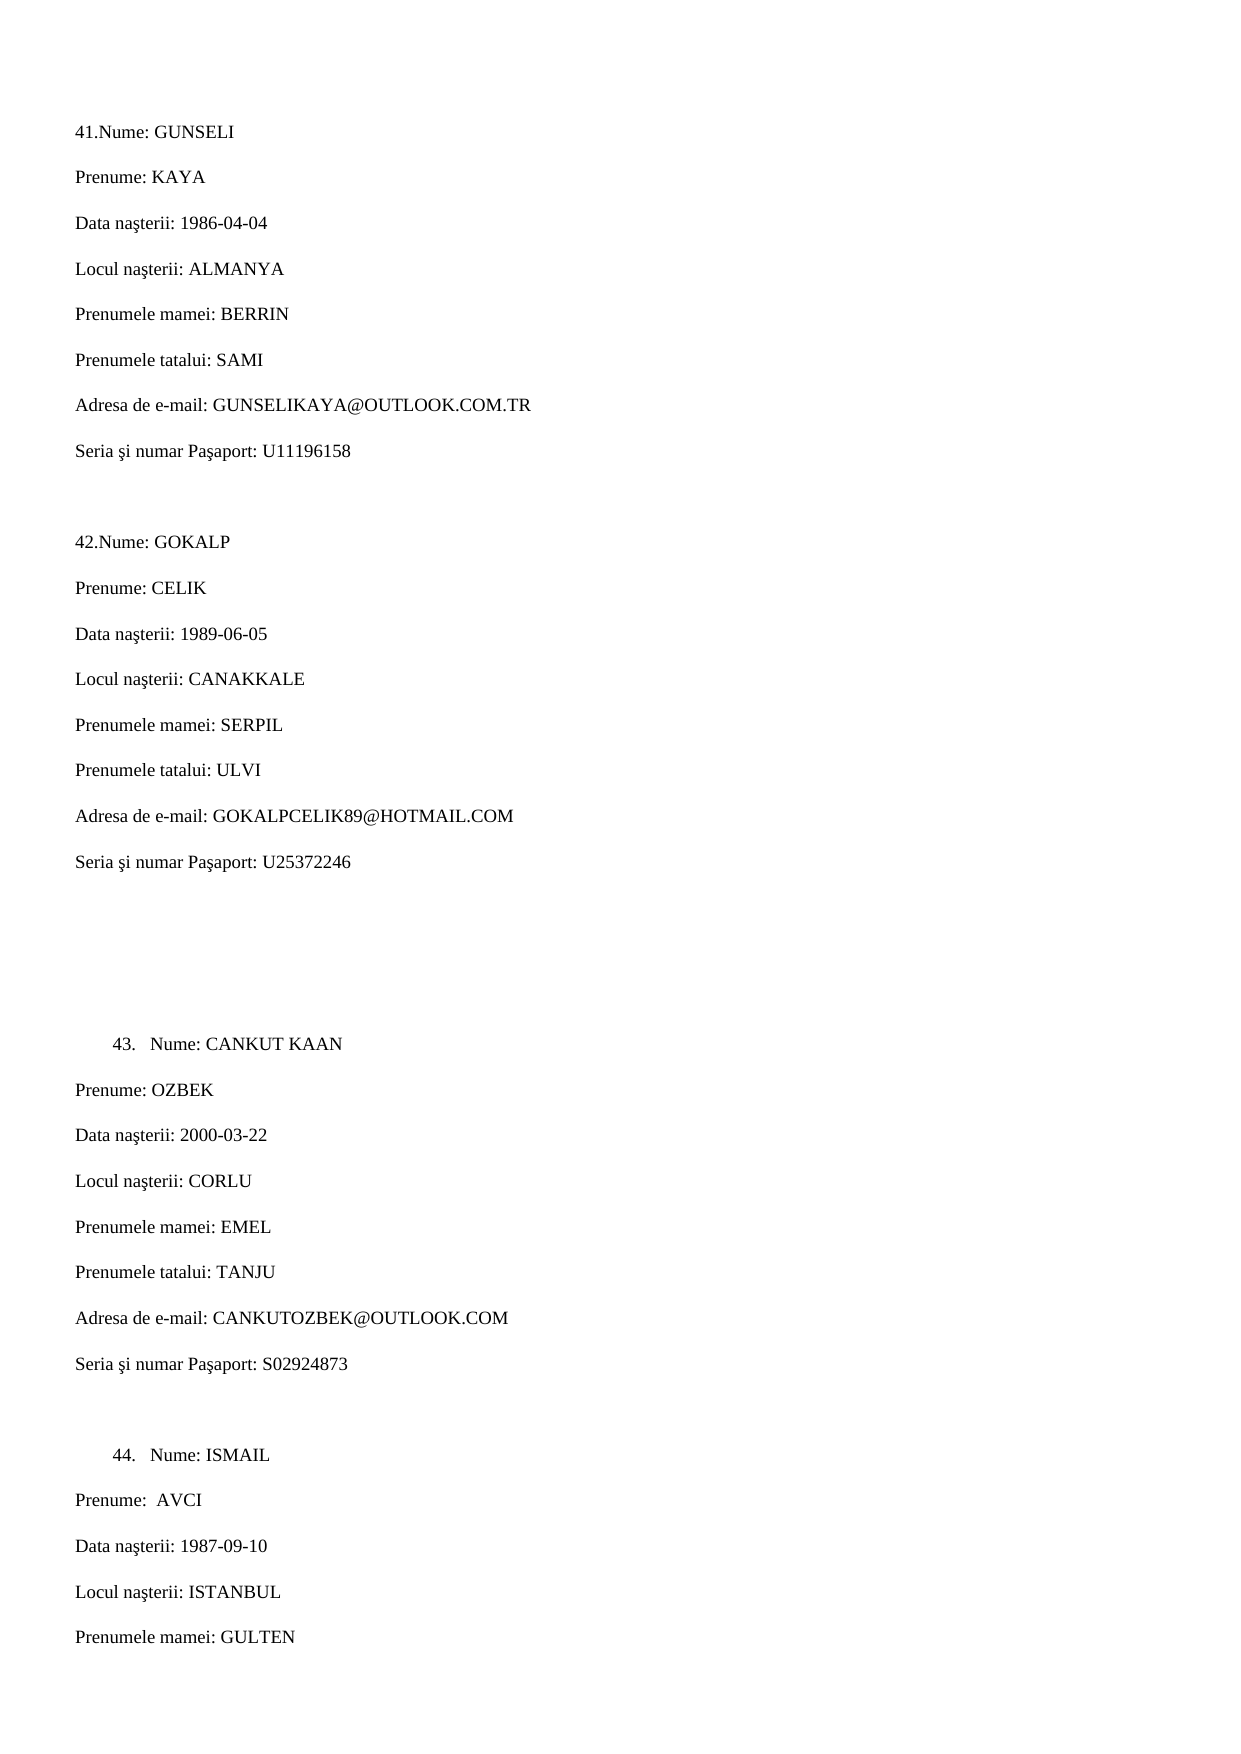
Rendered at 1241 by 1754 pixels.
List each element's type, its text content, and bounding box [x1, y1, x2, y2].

text Locul naşterii: CORLU [75, 1170, 1165, 1192]
text Prenumele tatalui: TANJU [75, 1261, 1165, 1283]
text Prenumele mamei: BERRIN [75, 303, 1165, 325]
text Data naşterii: 1989-06-05 [75, 622, 1165, 644]
text Adresa de e-mail: GUNSELIKAYA@OUTLOOK.COM.TR [75, 394, 1165, 416]
text Adresa de e-mail: GOKALPCELIK89@HOTMAIL.COM [75, 805, 1165, 827]
text 41.Nume: GUNSELI [75, 121, 1165, 142]
list Nume: ISMAIL [112, 1444, 1165, 1465]
text Data naşterii: 2000-03-22 [75, 1124, 1165, 1146]
text Prenume: AVCI [75, 1489, 1165, 1511]
text Prenumele tatalui: SAMI [75, 349, 1165, 370]
text Locul naşterii: ISTANBUL [75, 1581, 1165, 1602]
text Prenume: OZBEK [75, 1079, 1165, 1100]
text Data naşterii: 1986-04-04 [75, 212, 1165, 233]
text Locul naşterii: CANAKKALE [75, 668, 1165, 690]
text Seria şi numar Paşaport: U11196158 [75, 440, 1165, 462]
text Prenumele tatalui: ULVI [75, 759, 1165, 781]
list Nume: CANKUT KAAN [112, 1033, 1165, 1055]
text Adresa de e-mail: CANKUTOZBEK@OUTLOOK.COM [75, 1307, 1165, 1328]
text Prenume: KAYA [75, 166, 1165, 188]
text Prenume: CELIK [75, 577, 1165, 598]
text Data naşterii: 1987-09-10 [75, 1535, 1165, 1557]
text Seria şi numar Paşaport: S02924873 [75, 1352, 1165, 1374]
text Prenumele mamei: EMEL [75, 1216, 1165, 1237]
text Prenumele mamei: SERPIL [75, 714, 1165, 735]
text 42.Nume: GOKALP [75, 531, 1165, 553]
text Prenumele mamei: GULTEN [75, 1626, 1165, 1648]
text Seria şi numar Paşaport: U25372246 [75, 851, 1165, 872]
text Locul naşterii: ALMANYA [75, 257, 1165, 279]
